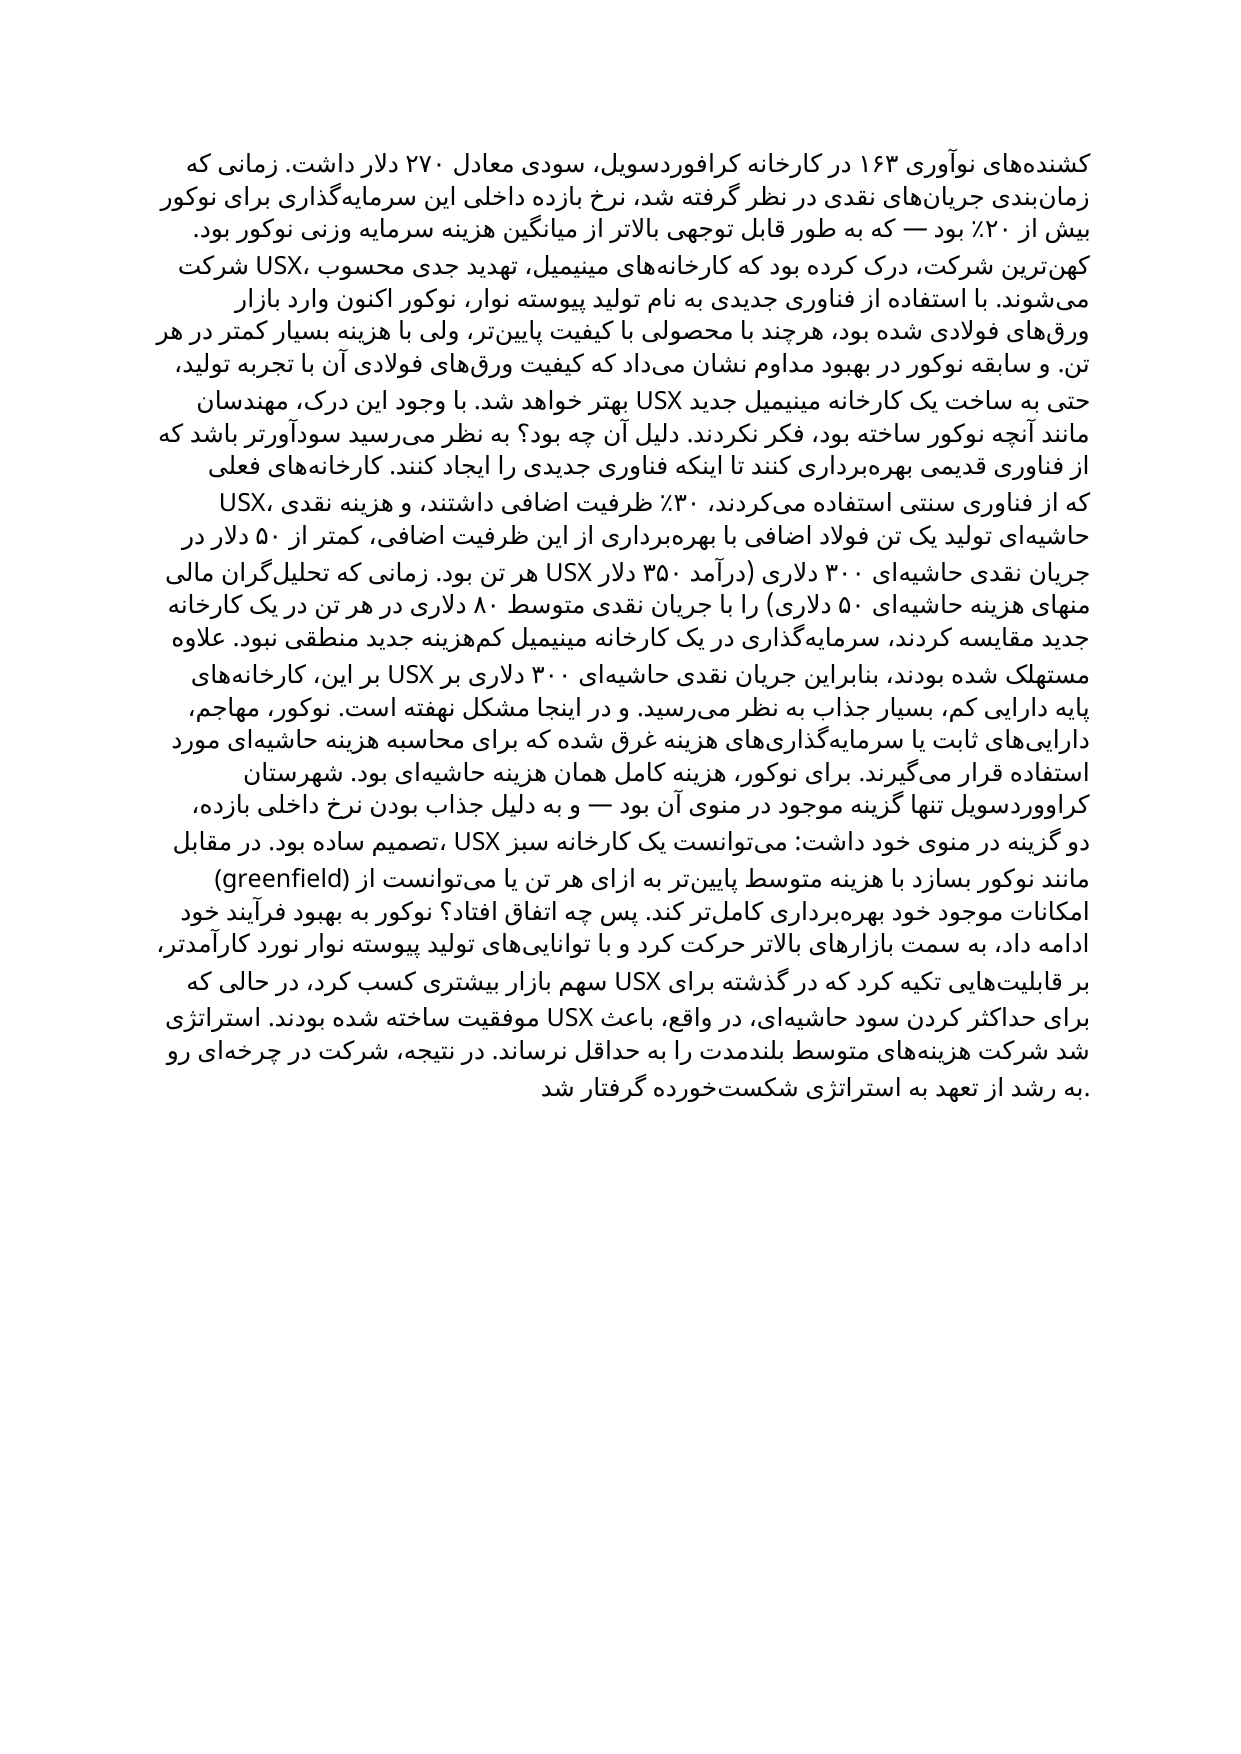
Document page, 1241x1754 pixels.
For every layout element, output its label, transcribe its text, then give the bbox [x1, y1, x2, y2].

text کشنده‌های نوآوری ۱۶۳ در کارخانه کرافوردسویل، سودی معادل ۲۷۰ دلار داشت. زمانی که زمان‌بندی جریان‌های نقدی در نظر گرفته شد، نرخ بازده داخلی این سرمایه‌گذاری برای نوکور بیش از ۲۰٪ بود — که به طور قابل توجهی بالاتر از میانگین هزینه سرمایه وزنی نوکور بود. شرکت USX، کهن‌ترین شرکت، درک کرده بود که کارخانه‌های مینیمیل، تهدید جدی محسوب می‌شوند. با استفاده از فناوری جدیدی به نام تولید پیوسته نوار، نوکور اکنون وارد بازار ورق‌های فولادی شده بود، هرچند با محصولی با کیفیت پایین‌تر، ولی با هزینه بسیار کمتر در هر تن. و سابقه نوکور در بهبود مداوم نشان می‌داد که کیفیت ورق‌های فولادی آن با تجربه تولید، بهتر خواهد شد. با وجود این درک، مهندسان USX حتی به ساخت یک کارخانه مینیمیل جدید مانند آنچه نوکور ساخته بود، فکر نکردند. دلیل آن چه بود؟ به نظر می‌رسید سودآورتر باشد که از فناوری قدیمی بهره‌برداری کنند تا اینکه فناوری جدیدی را ایجاد کنند. کارخانه‌های فعلی USX، که از فناوری سنتی استفاده می‌کردند، ۳۰٪ ظرفیت اضافی داشتند، و هزینه نقدی حاشیه‌ای تولید یک تن فولاد اضافی با بهره‌برداری از این ظرفیت اضافی، کمتر از ۵۰ دلار در هر تن بود. زمانی که تحلیل‌گران مالی USX جریان نقدی حاشیه‌ای ۳۰۰ دلاری (درآمد ۳۵۰ دلار منهای هزینه حاشیه‌ای ۵۰ دلاری) را با جریان نقدی متوسط ۸۰ دلاری در هر تن در یک کارخانه جدید مقایسه کردند، سرمایه‌گذاری در یک کارخانه مینیمیل کم‌هزینه جدید منطقی نبود. علاوه بر این، کارخانه‌های USX مستهلک شده بودند، بنابراین جریان نقدی حاشیه‌ای ۳۰۰ دلاری بر پایه دارایی کم، بسیار جذاب به نظر می‌رسید. و در اینجا مشکل نهفته است. نوکور، مهاجم، دارایی‌های ثابت یا سرمایه‌گذاری‌های هزینه غرق شده که برای محاسبه هزینه حاشیه‌ای مورد استفاده قرار می‌گیرند. برای نوکور، هزینه کامل همان هزینه حاشیه‌ای بود. شهرستان کراووردسویل تنها گزینه موجود در منوی آن بود — و به دلیل جذاب بودن نرخ داخلی بازده، تصمیم ساده بود. در مقابل، USX دو گزینه در منوی خود داشت: می‌توانست یک کارخانه سبز (greenfield) مانند نوکور بسازد با هزینه متوسط پایین‌تر به ازای هر تن یا می‌توانست از امکانات موجود خود بهره‌برداری کامل‌تر کند. پس چه اتفاق افتاد؟ نوکور به بهبود فرآیند خود ادامه داد، به سمت بازارهای بالاتر حرکت کرد و با توانایی‌های تولید پیوسته نوار نورد کارآمدتر، سهم بازار بیشتری کسب کرد، در حالی که USX بر قابلیت‌هایی تکیه کرد که در گذشته برای موفقیت ساخته شده بودند. استراتژی USX برای حداکثر کردن سود حاشیه‌ای، در واقع، باعث شد شرکت هزینه‌های متوسط بلندمدت را به حداقل نرساند. در نتیجه، شرکت در چرخه‌ای رو به رشد از تعهد به استراتژی شکست‌خورده گرفتار شد. [150, 150, 1090, 1107]
